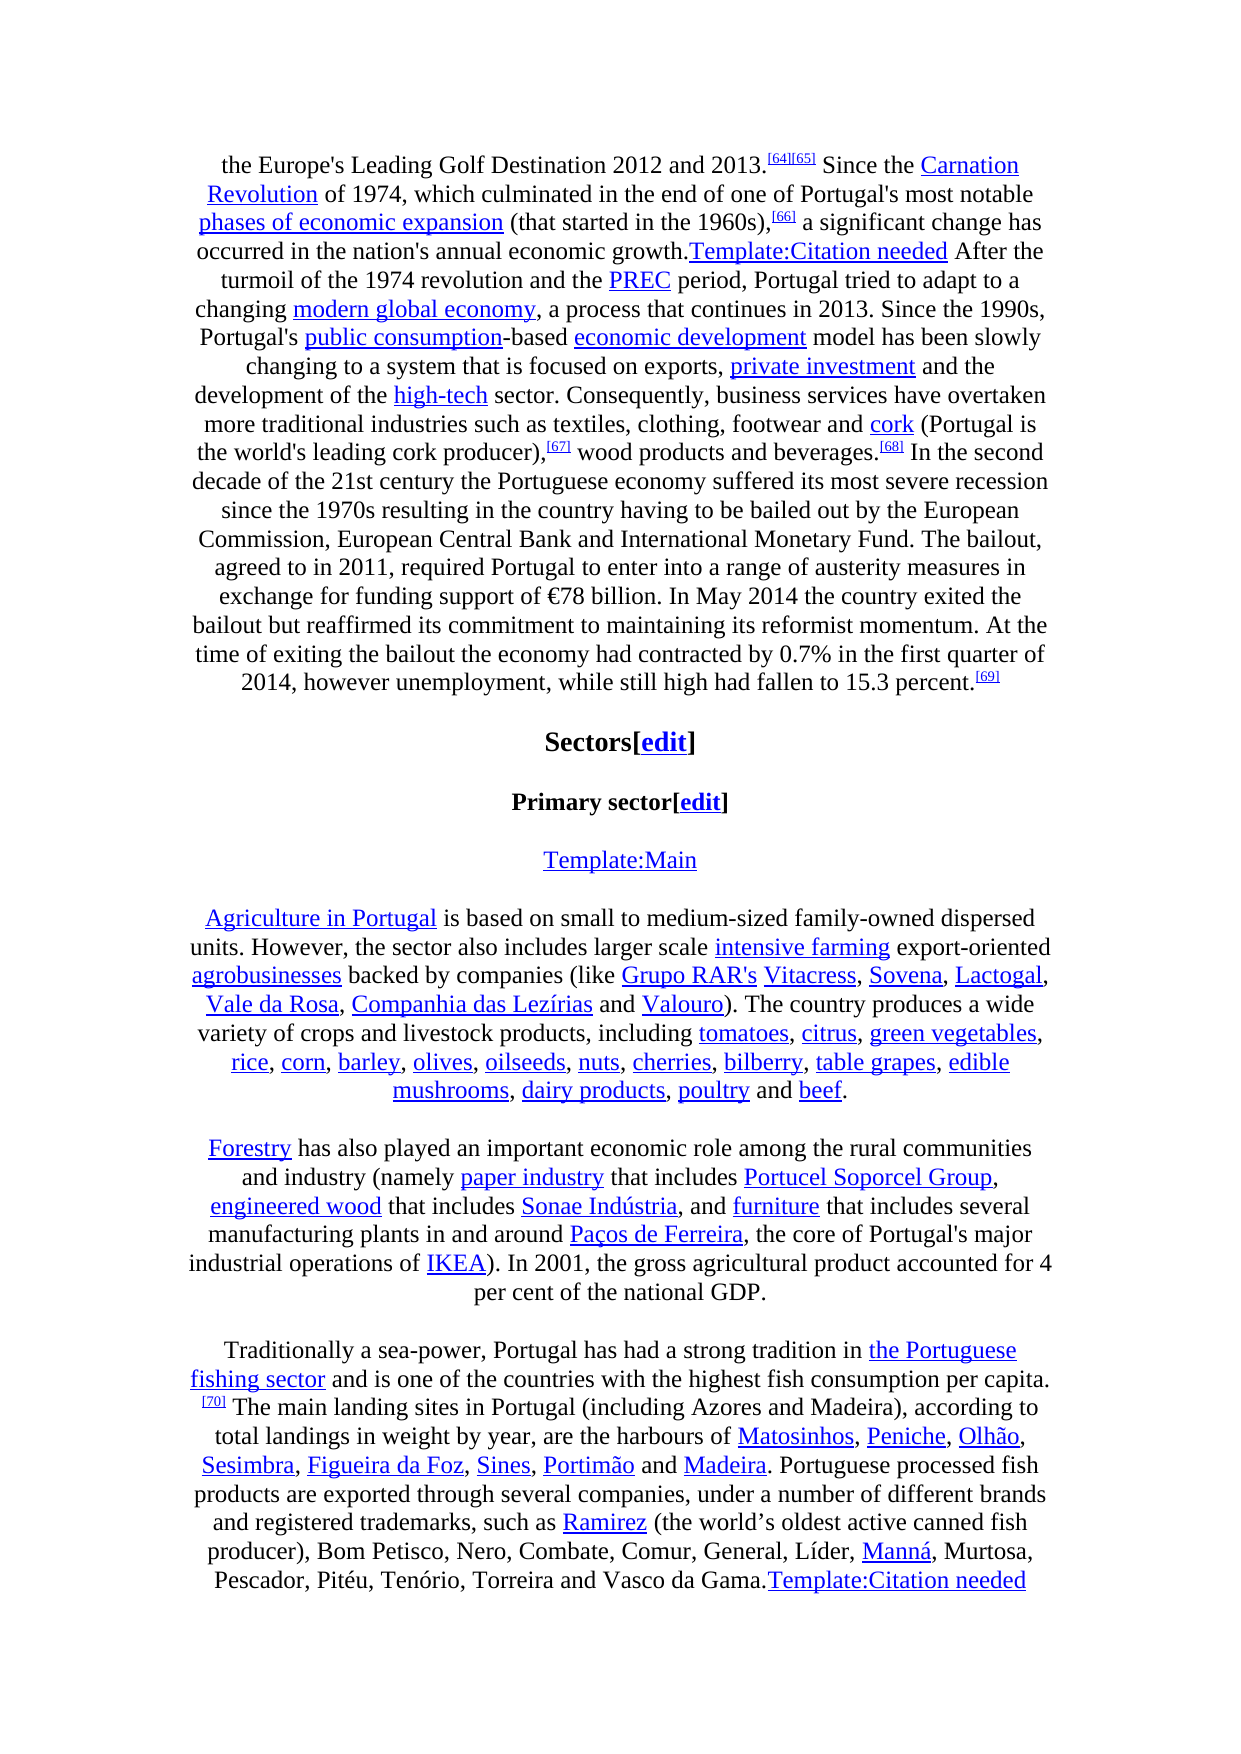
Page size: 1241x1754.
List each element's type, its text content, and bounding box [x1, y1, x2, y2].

text Traditionally a sea-power, Portugal has had a strong tradition in the Portuguese fishing sector and is one of the countries with the highest fish consumption per capita.[70] The main landing sites in Portugal (including Azores and Madeira), according to total landings in weight by year, are the harbours of Matosinhos, Peniche, Olhão, Sesimbra, Figueira da Foz, Sines, Portimão and Madeira. Portuguese processed fish products are exported through several companies, under a number of different brands and registered trademarks, such as Ramirez (the world’s oldest active canned fish producer), Bom Petisco, Nero, Combate, Comur, General, Líder, Manná, Murtosa, Pescador, Pitéu, Tenório, Torreira and Vasco da Gama.Template:Citation needed [187, 1335, 1053, 1594]
text Template:Main [187, 845, 1053, 874]
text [187, 150, 1053, 696]
text Forestry has also played an important economic role among the rural communities and industry (namely paper industry that includes Portucel Soporcel Group, engineered wood that includes Sonae Indústria, and furniture that includes several manufacturing plants in and around Paços de Ferreira, the core of Portugal's major industrial operations of IKEA). In 2001, the gross agricultural product accounted for 4 per cent of the national GDP. [187, 1133, 1053, 1306]
subtitle Sectors[edit] [187, 725, 1053, 758]
subtitle Primary sector[edit] [187, 787, 1053, 816]
text Agriculture in Portugal is based on small to medium-sized family-owned dispersed units. However, the sector also includes larger scale intensive farming export-oriented agrobusinesses backed by companies (like Grupo RAR's Vitacress, Sovena, Lactogal, Vale da Rosa, Companhia das Lezírias and Valouro). The country produces a wide variety of crops and livestock products, including tomatoes, citrus, green vegetables, rice, corn, barley, olives, oilseeds, nuts, cherries, bilberry, table grapes, edible mushrooms, dairy products, poultry and beef. [187, 903, 1053, 1104]
